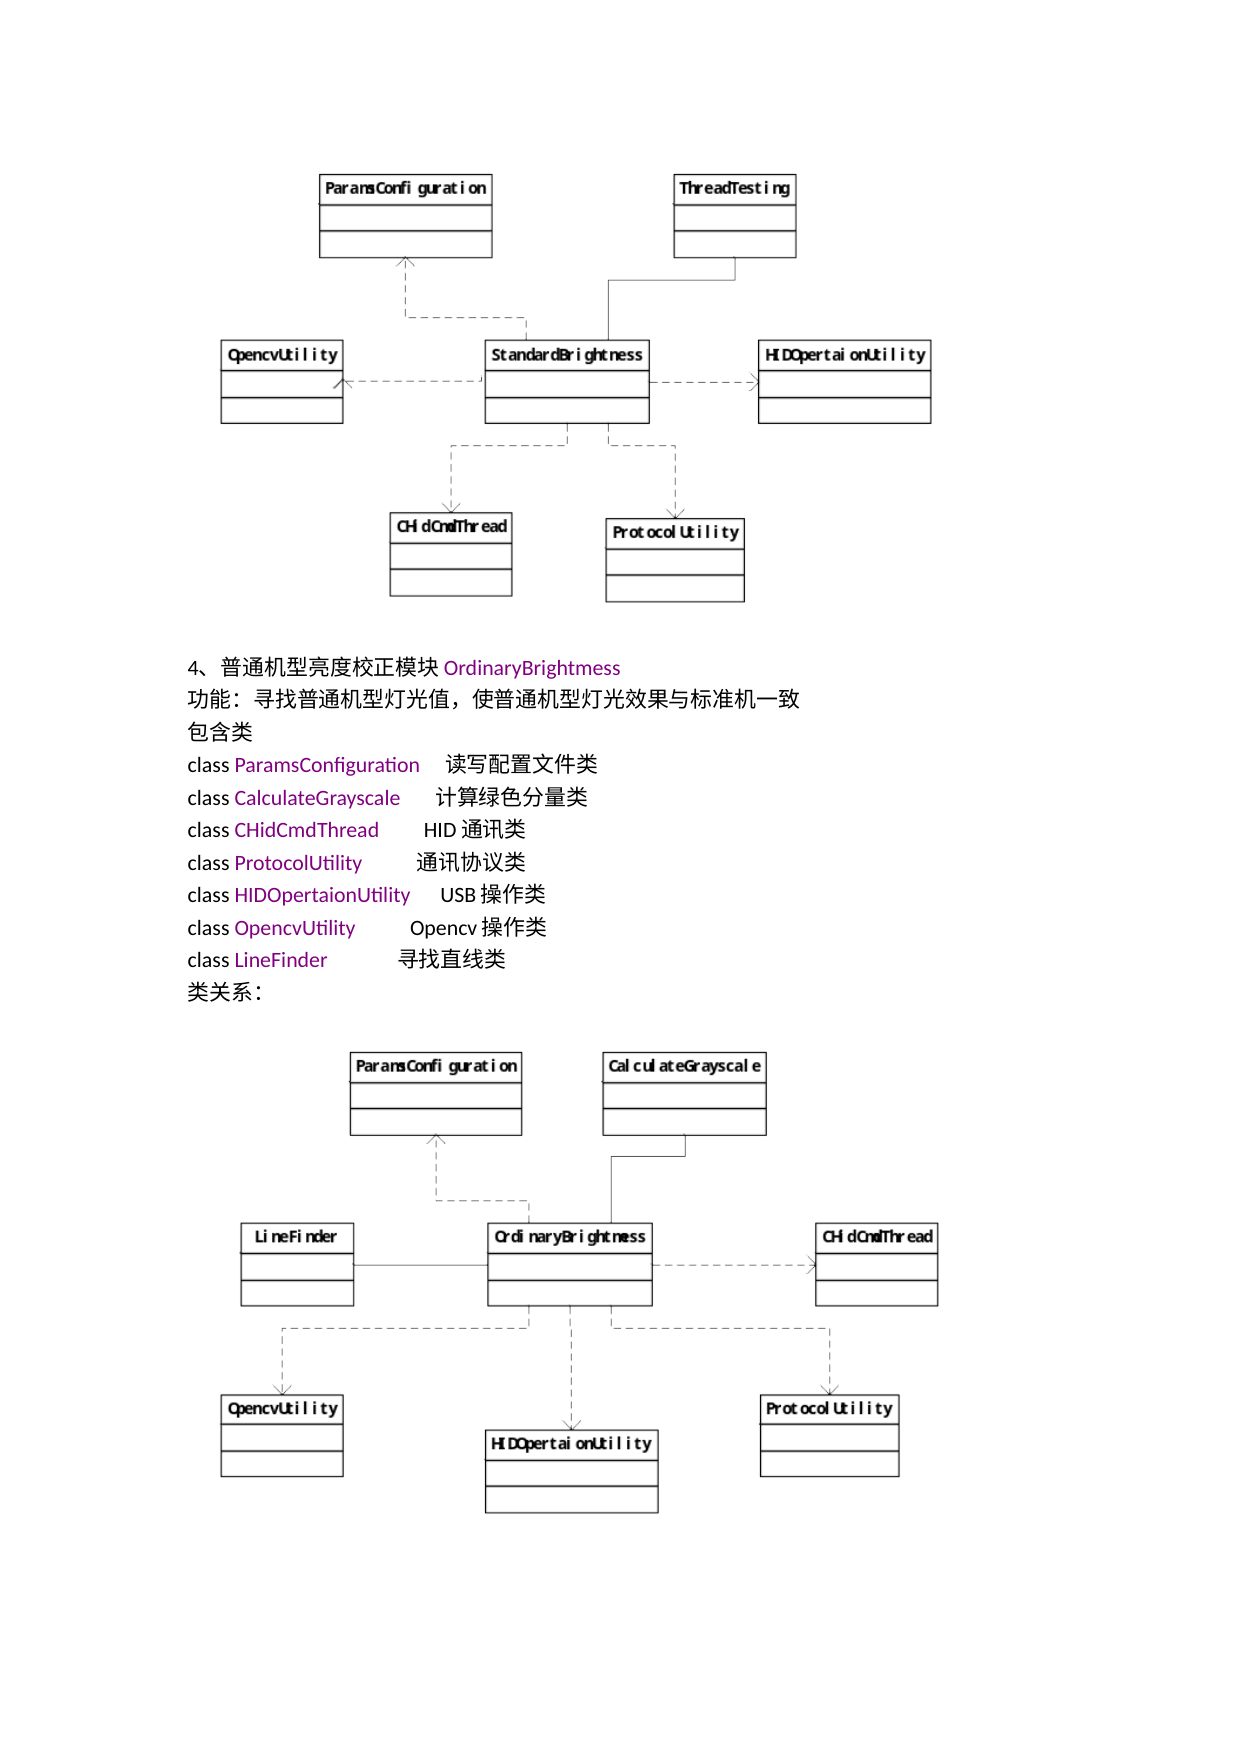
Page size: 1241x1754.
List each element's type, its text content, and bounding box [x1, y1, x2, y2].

text 4、普通机型亮度校正模块OrdinaryBrightmess [187, 649, 1053, 682]
text 类关系： [187, 974, 1053, 1007]
text class ParamsConfiguration 读写配置文件类 [187, 747, 1053, 779]
text class ProtocolUtility 通讯协议类 [187, 844, 1053, 877]
text class CalculateGrayscale 计算绿色分量类 [187, 779, 1053, 812]
text class OpencvUtility Opencv操作类 [187, 909, 1053, 942]
text 功能：寻找普通机型灯光值，使普通机型灯光效果与标准机一致 [187, 682, 1053, 714]
text class LineFinder 寻找直线类 [187, 942, 1053, 974]
text 包含类 [187, 714, 1053, 747]
text class CHidCmdThread HID通讯类 [187, 812, 1053, 844]
text class HIDOpertaionUtility USB操作类 [187, 877, 1053, 909]
